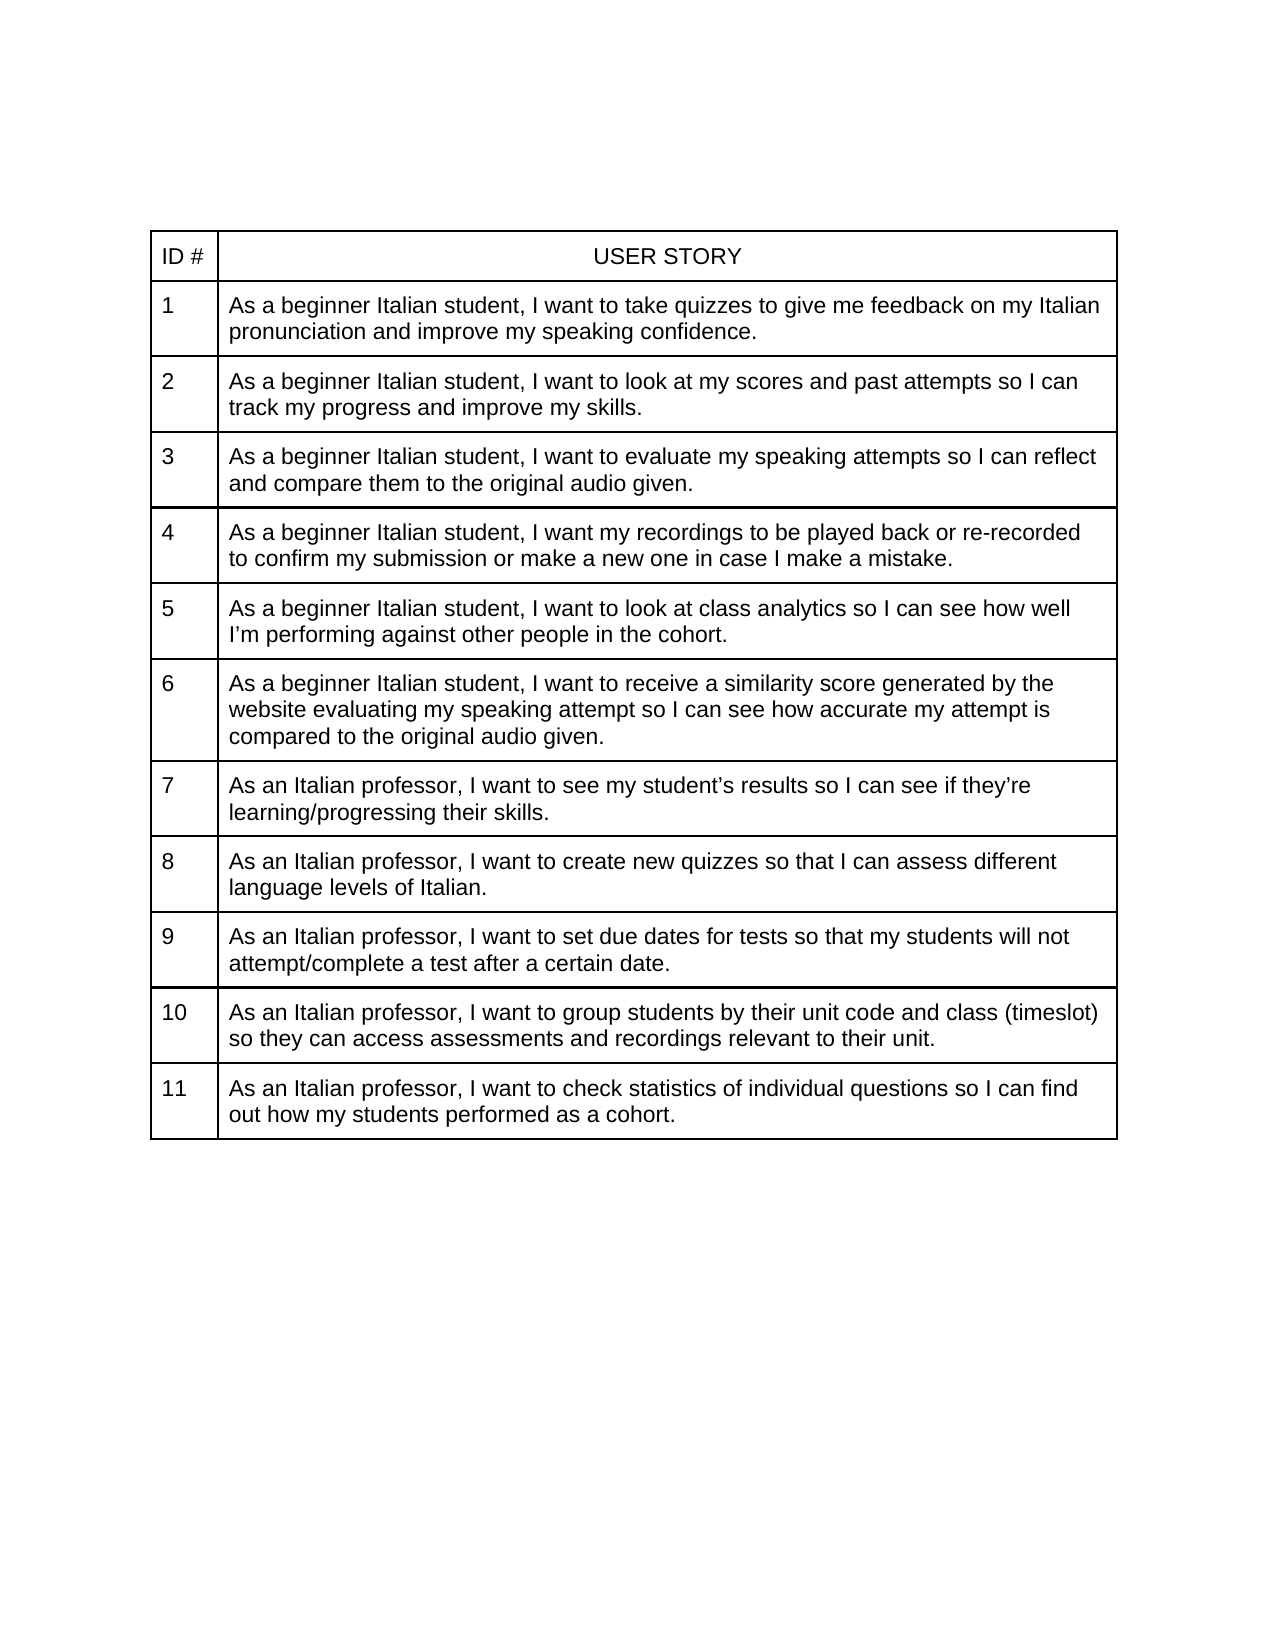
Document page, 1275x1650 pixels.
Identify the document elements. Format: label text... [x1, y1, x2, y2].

table_cell 1 [152, 282, 217, 355]
table_cell As a beginner Italian student, I want my recordings to be played back or re-recorded to confirm my submission or make a new one in case I make a mistake. [219, 509, 1116, 582]
table_cell As a beginner Italian student, I want to look at class analytics so I can see how well I’m performing against other people in the cohort. [219, 584, 1116, 658]
table_cell As a beginner Italian student, I want to look at my scores and past attempts so I can track my progress and improve my skills. [219, 357, 1116, 431]
table_cell As an Italian professor, I want to create new quizzes so that I can assess different language levels of Italian. [219, 837, 1116, 911]
table_cell 6 [152, 660, 217, 759]
table_cell 7 [152, 762, 217, 835]
table_header USER STORY [219, 232, 1116, 279]
table_cell 8 [152, 837, 217, 911]
table_cell 3 [152, 433, 217, 506]
table_cell As a beginner Italian student, I want to evaluate my speaking attempts so I can reflect and compare them to the original audio given. [219, 433, 1116, 506]
table_cell 5 [152, 584, 217, 658]
table_cell As an Italian professor, I want to see my student’s results so I can see if they’re learning/progressing their skills. [219, 762, 1116, 835]
table_cell 11 [152, 1064, 217, 1138]
table_cell 4 [152, 509, 217, 582]
table_cell As an Italian professor, I want to group students by their unit code and class (timeslot) so they can access assessments and recordings relevant to their unit. [219, 989, 1116, 1062]
table_cell As an Italian professor, I want to check statistics of individual questions so I can find out how my students performed as a cohort. [219, 1064, 1116, 1138]
table_header ID # [152, 232, 217, 279]
table_cell 9 [152, 913, 217, 986]
table_cell 10 [152, 989, 217, 1062]
table_cell As a beginner Italian student, I want to receive a similarity score generated by the website evaluating my speaking attempt so I can see how accurate my attempt is compared to the original audio given. [219, 660, 1116, 759]
table_cell As a beginner Italian student, I want to take quizzes to give me feedback on my Italian pronunciation and improve my speaking confidence. [219, 282, 1116, 355]
table_cell 2 [152, 357, 217, 431]
table_cell As an Italian professor, I want to set due dates for tests so that my students will not attempt/complete a test after a certain date. [219, 913, 1116, 986]
